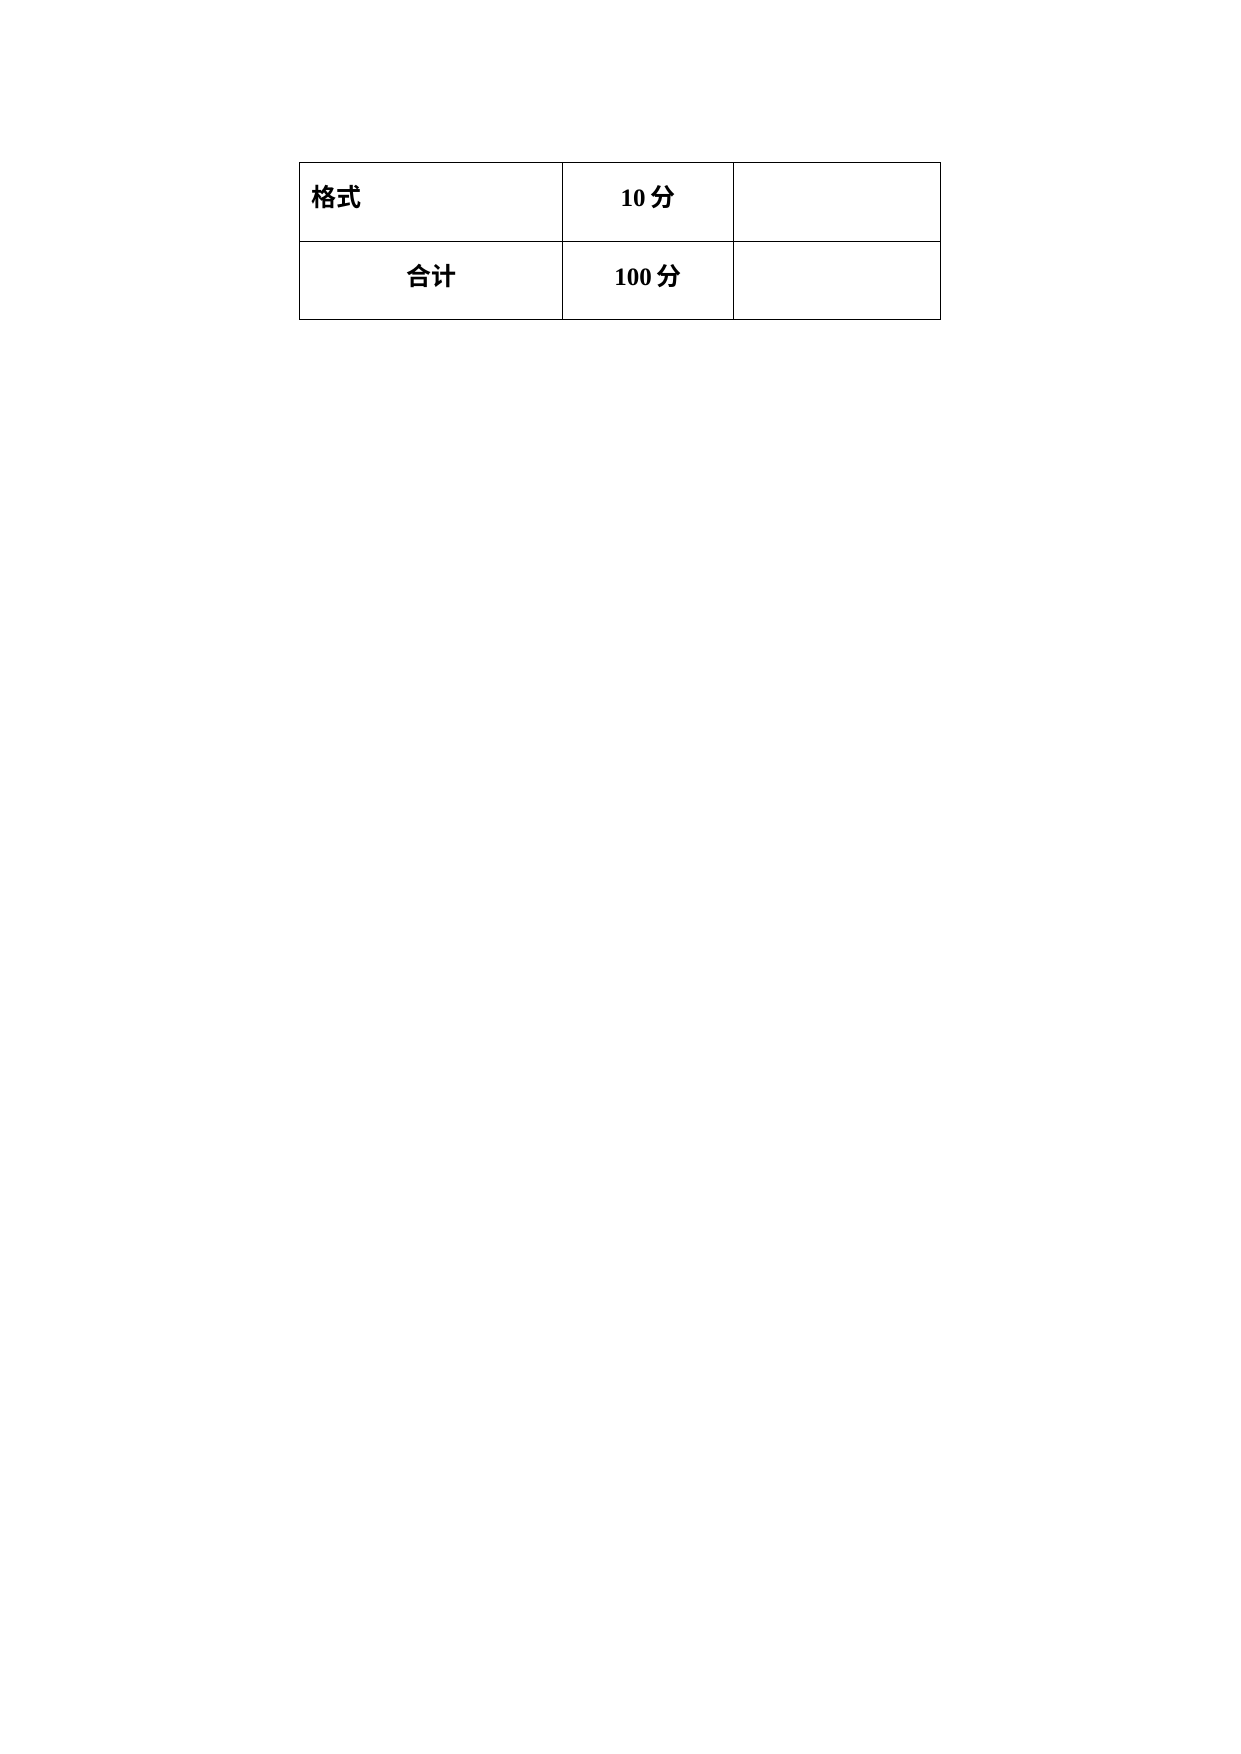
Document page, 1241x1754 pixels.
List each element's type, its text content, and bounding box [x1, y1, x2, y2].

table_cell 100分 [563, 242, 733, 319]
table_cell 格式 [300, 163, 562, 241]
table_cell 10分 [563, 163, 733, 241]
table_cell 合计 [300, 242, 562, 319]
table_cell [734, 242, 940, 319]
table_cell [734, 163, 940, 241]
